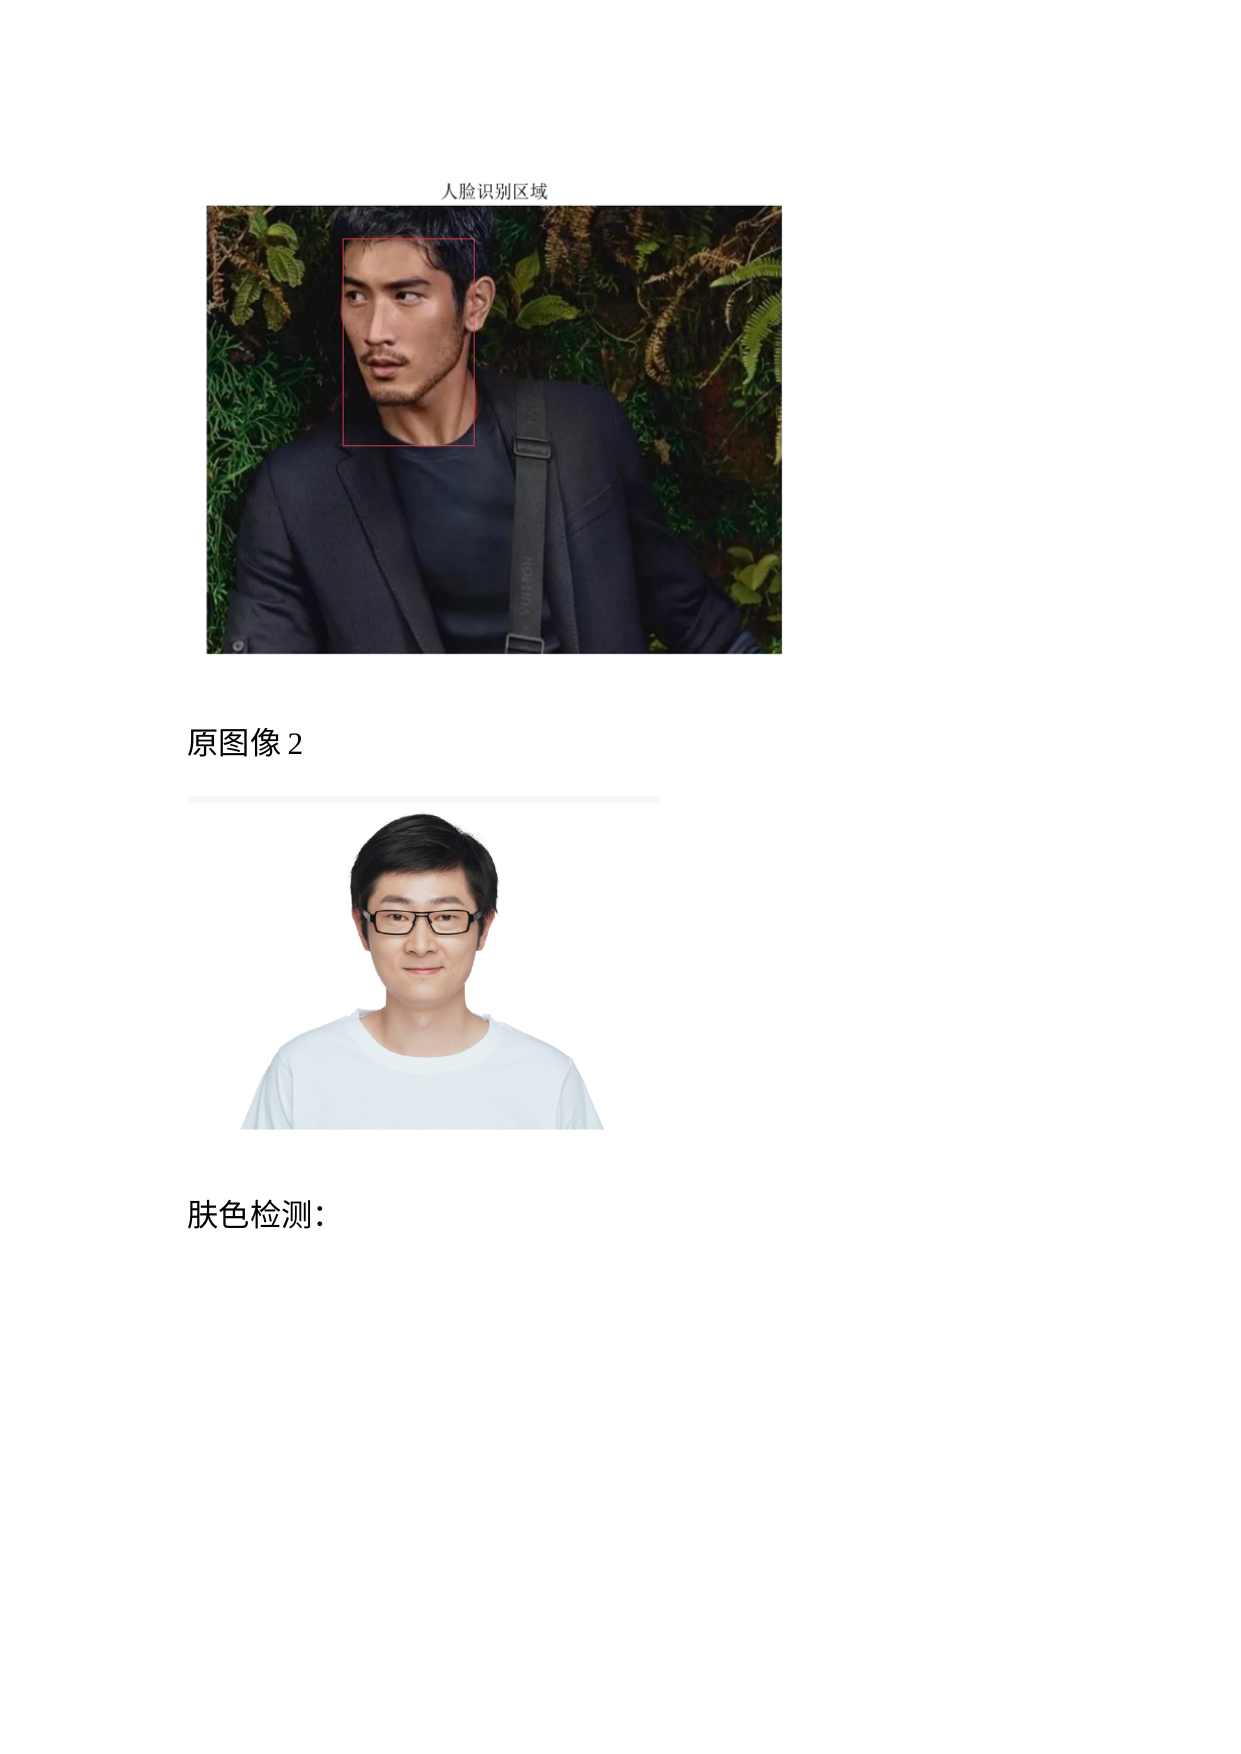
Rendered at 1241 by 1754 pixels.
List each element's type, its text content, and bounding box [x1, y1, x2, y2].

text 肤色检测： [187, 1180, 1053, 1245]
picture [187, 162, 801, 674]
text 原图像2 [187, 708, 1053, 773]
picture [187, 796, 660, 1130]
